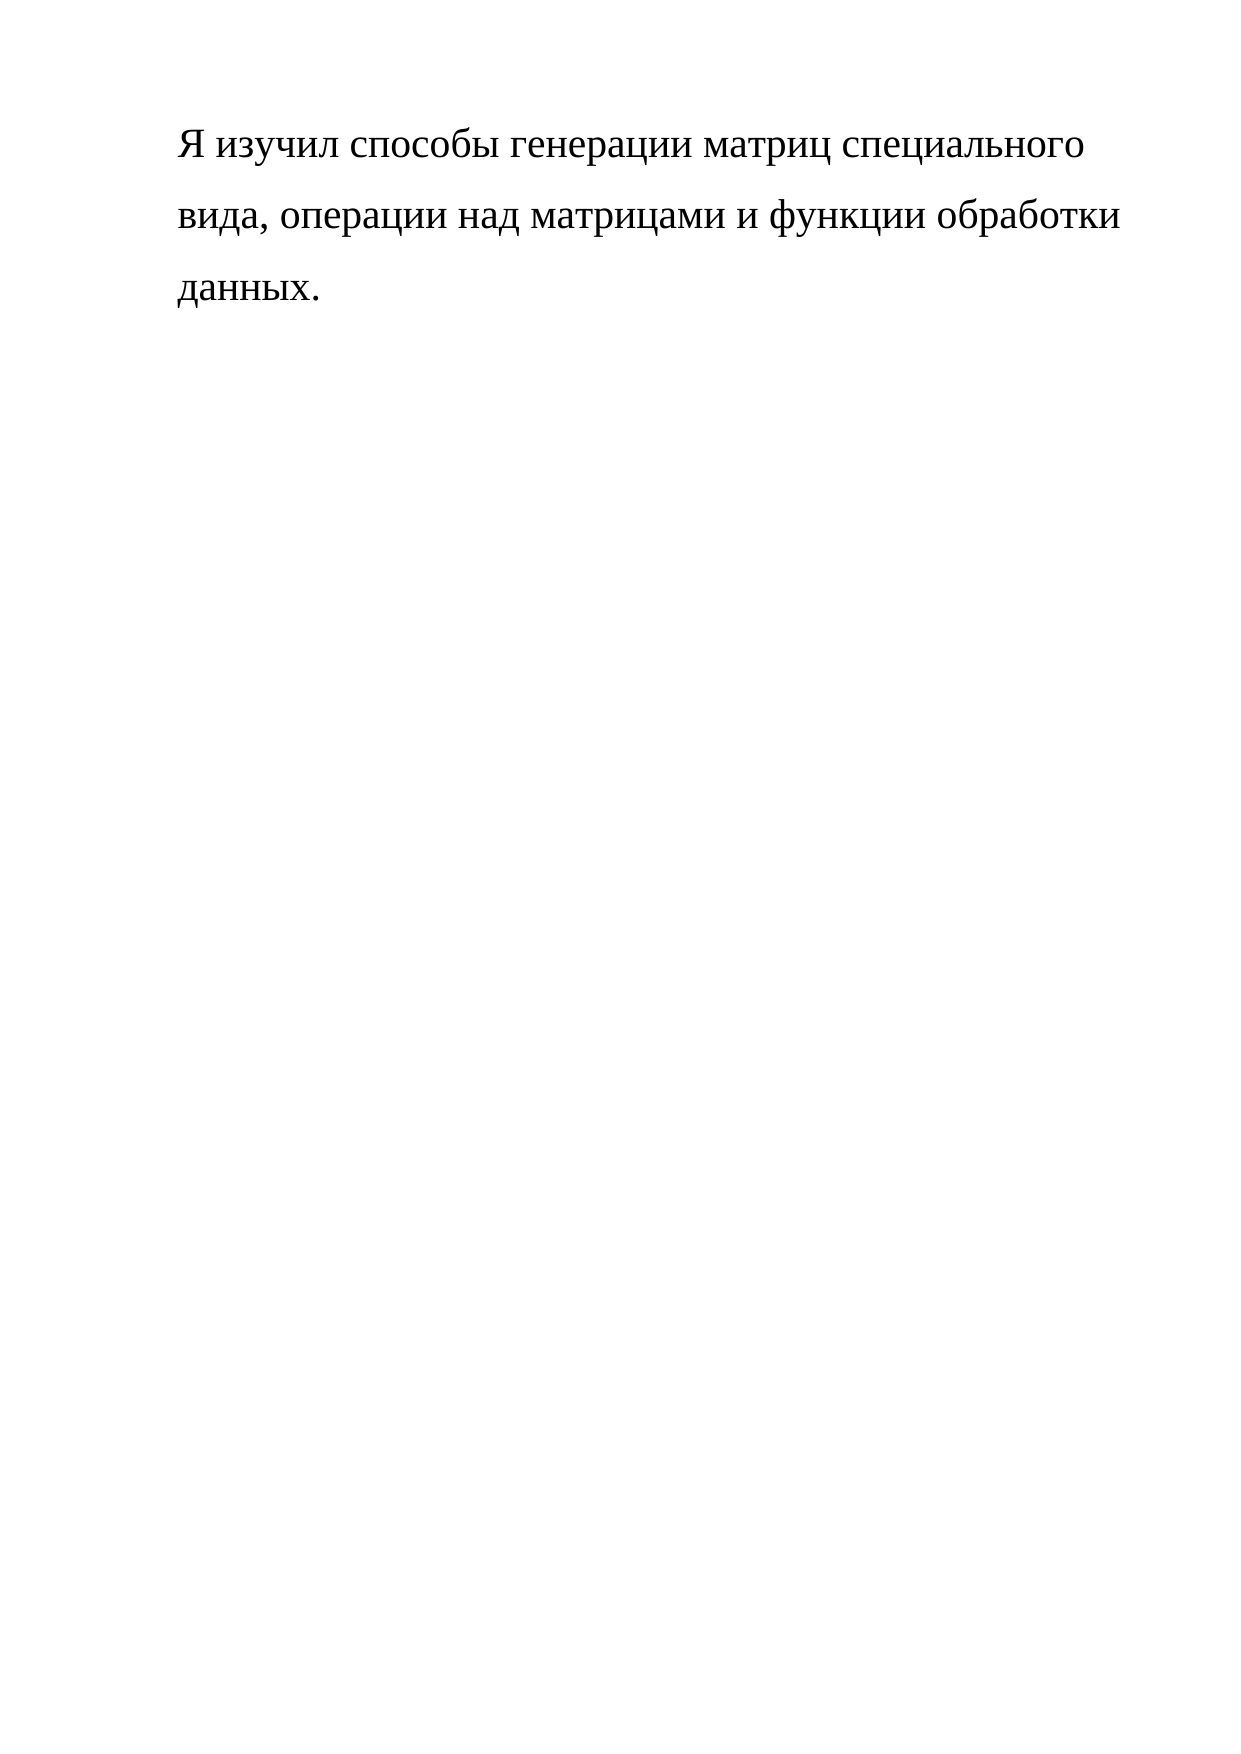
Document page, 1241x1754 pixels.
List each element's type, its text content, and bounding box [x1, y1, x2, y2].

text Я изучил способы генерации матриц специального вида, операции над матрицами и функции обработки данных. [177, 118, 1152, 310]
